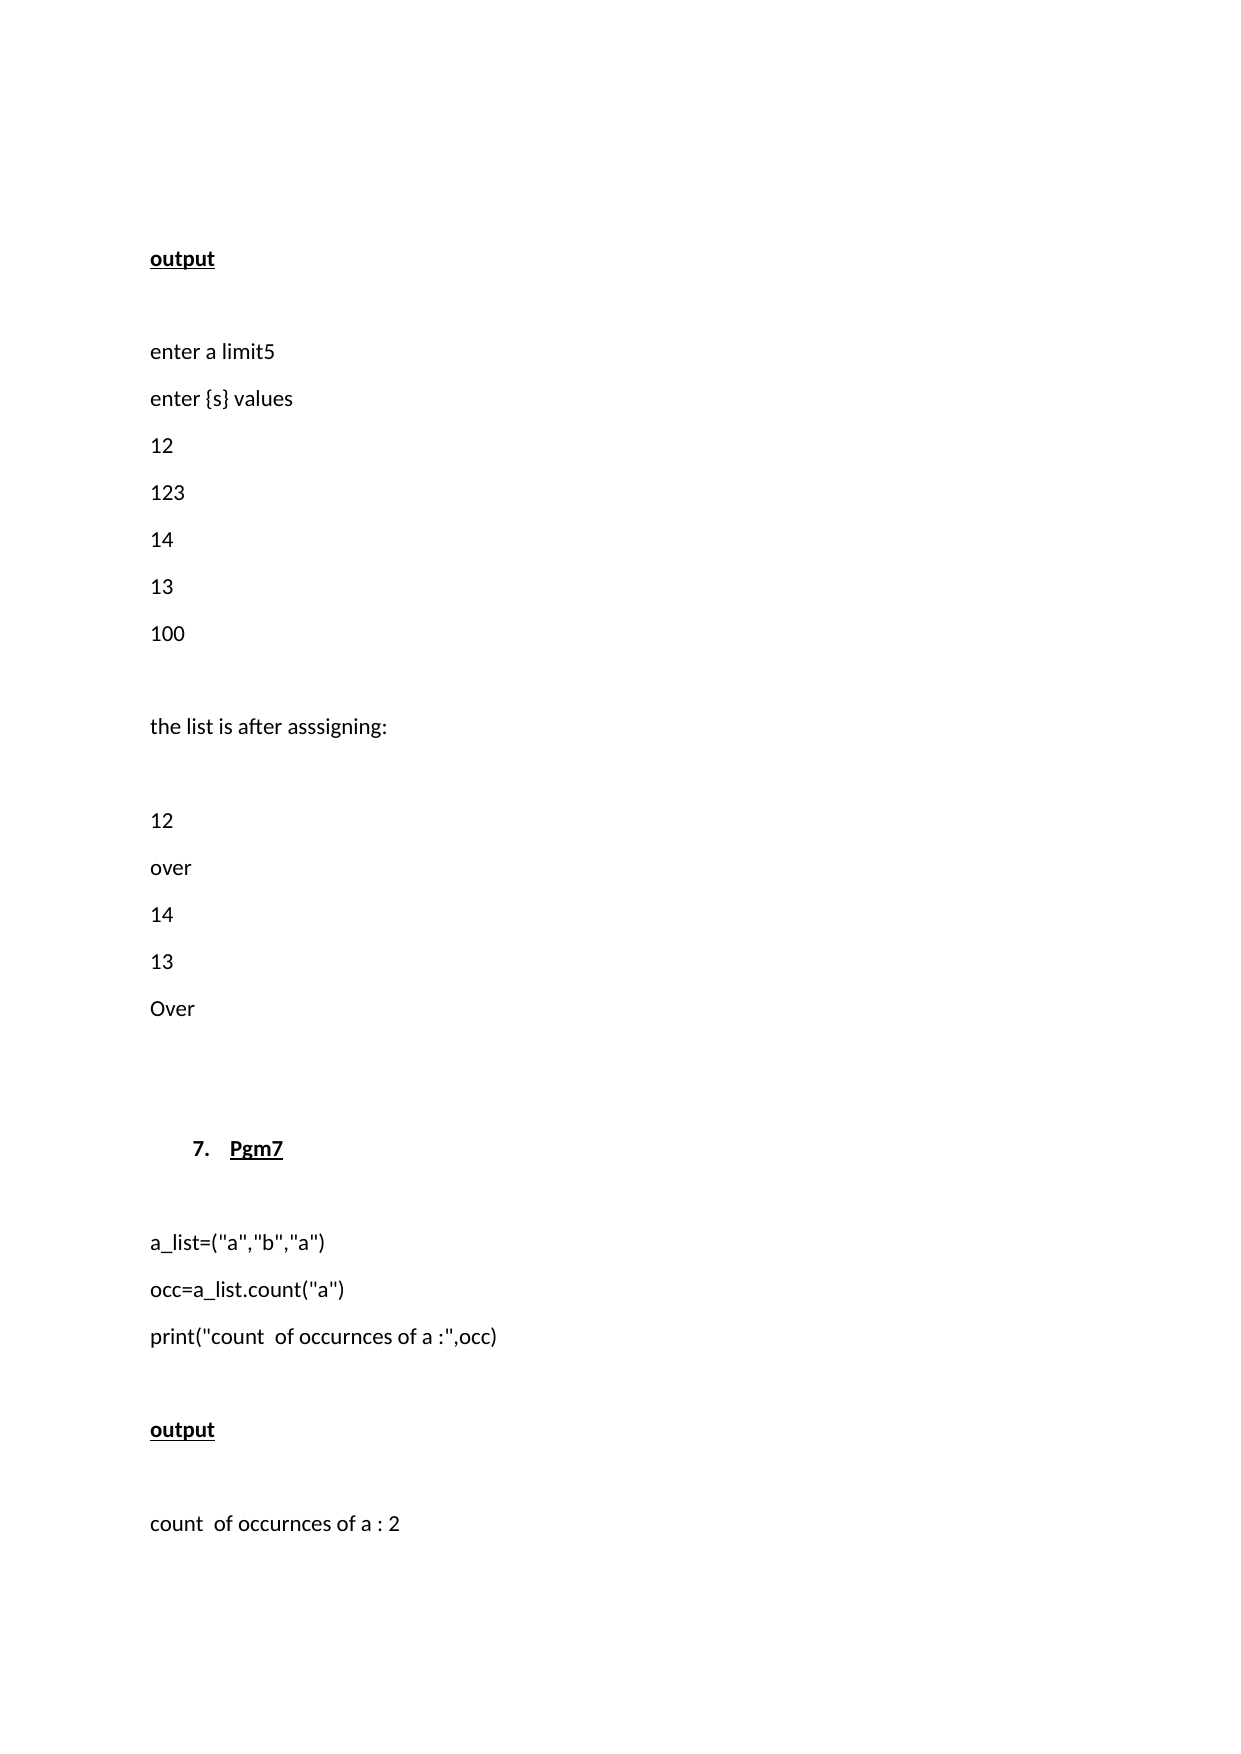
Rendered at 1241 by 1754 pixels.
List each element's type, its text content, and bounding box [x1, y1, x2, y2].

text count of occurnces of a : 2 [150, 1509, 1090, 1537]
text 12 [150, 806, 1090, 834]
text 123 [150, 478, 1090, 506]
text occ=a_list.count("a") [150, 1275, 1090, 1303]
text output [150, 244, 1090, 272]
text over [150, 853, 1090, 881]
text enter a limit5 [150, 337, 1090, 366]
text a_list=("a","b","a") [150, 1228, 1090, 1256]
text the list is after asssigning: [150, 712, 1090, 741]
list Pgm7 [192, 1134, 1090, 1162]
text 14 [150, 525, 1090, 553]
text Over [150, 994, 1090, 1022]
text 14 [150, 900, 1090, 928]
text output [150, 1416, 1090, 1444]
text print("count of occurnces of a :",occ) [150, 1322, 1090, 1350]
text 13 [150, 947, 1090, 975]
text 100 [150, 619, 1090, 647]
text enter {s} values [150, 384, 1090, 412]
text 12 [150, 431, 1090, 459]
text 13 [150, 572, 1090, 600]
